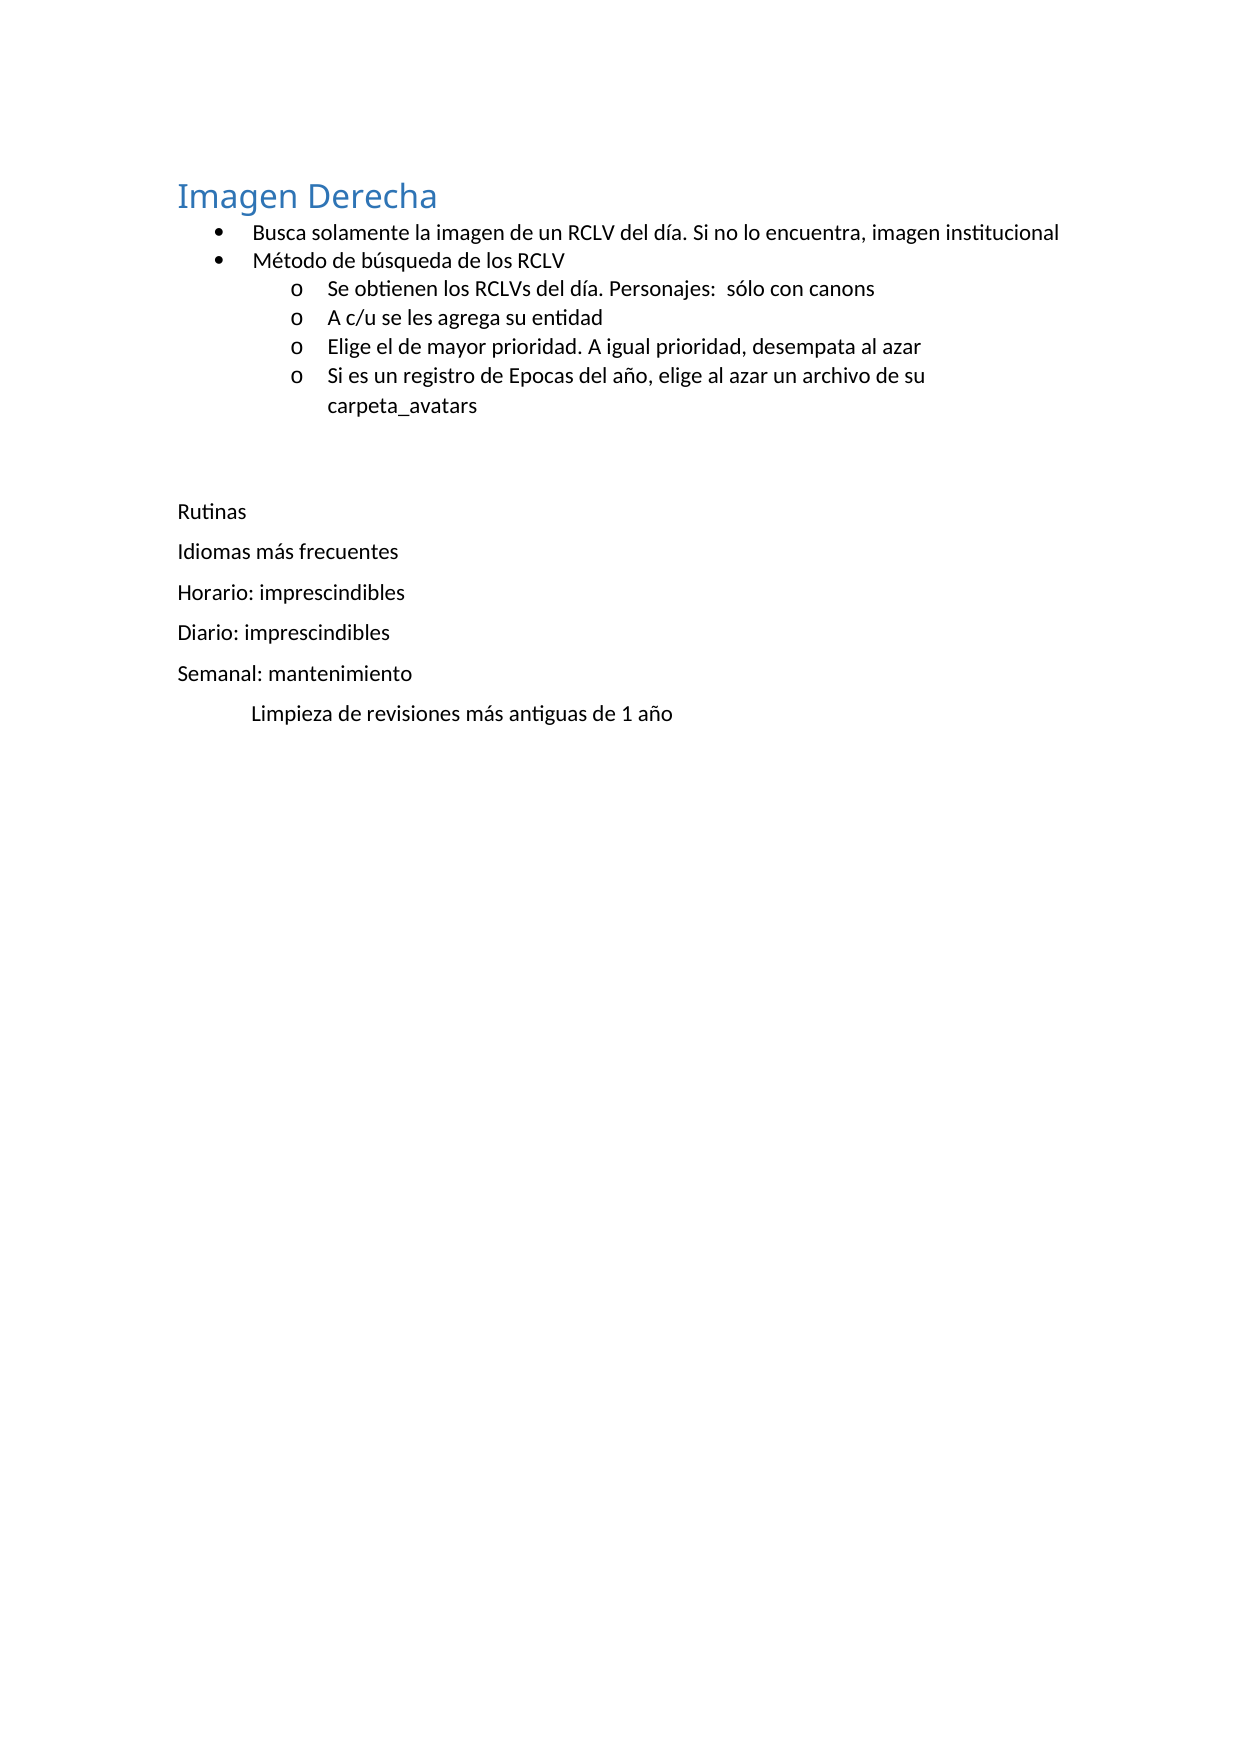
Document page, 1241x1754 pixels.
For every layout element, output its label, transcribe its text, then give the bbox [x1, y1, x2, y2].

list Se obtienen los RCLVs del día. Personajes: sólo con canons [290, 274, 1063, 303]
list Método de búsqueda de los RCLV [215, 246, 1063, 274]
text Horario: imprescindibles [177, 578, 1063, 606]
list Elige el de mayor prioridad. A igual prioridad, desempata al azar [290, 332, 1063, 362]
list A c/u se les agrega su entidad [290, 303, 1063, 332]
text Rutinas [177, 497, 1063, 525]
text Limpieza de revisiones más antiguas de 1 año [177, 699, 1063, 727]
text Diario: imprescindibles [177, 618, 1063, 646]
text Semanal: mantenimiento [177, 659, 1063, 687]
list Si es un registro de Epocas del año, elige al azar un archivo de su carpeta_avatars [290, 362, 1063, 419]
list Busca solamente la imagen de un RCLV del día. Si no lo encuentra, imagen institucional [215, 218, 1063, 246]
subtitle Imagen Derecha [177, 173, 1063, 218]
text Idiomas más frecuentes [177, 537, 1063, 565]
